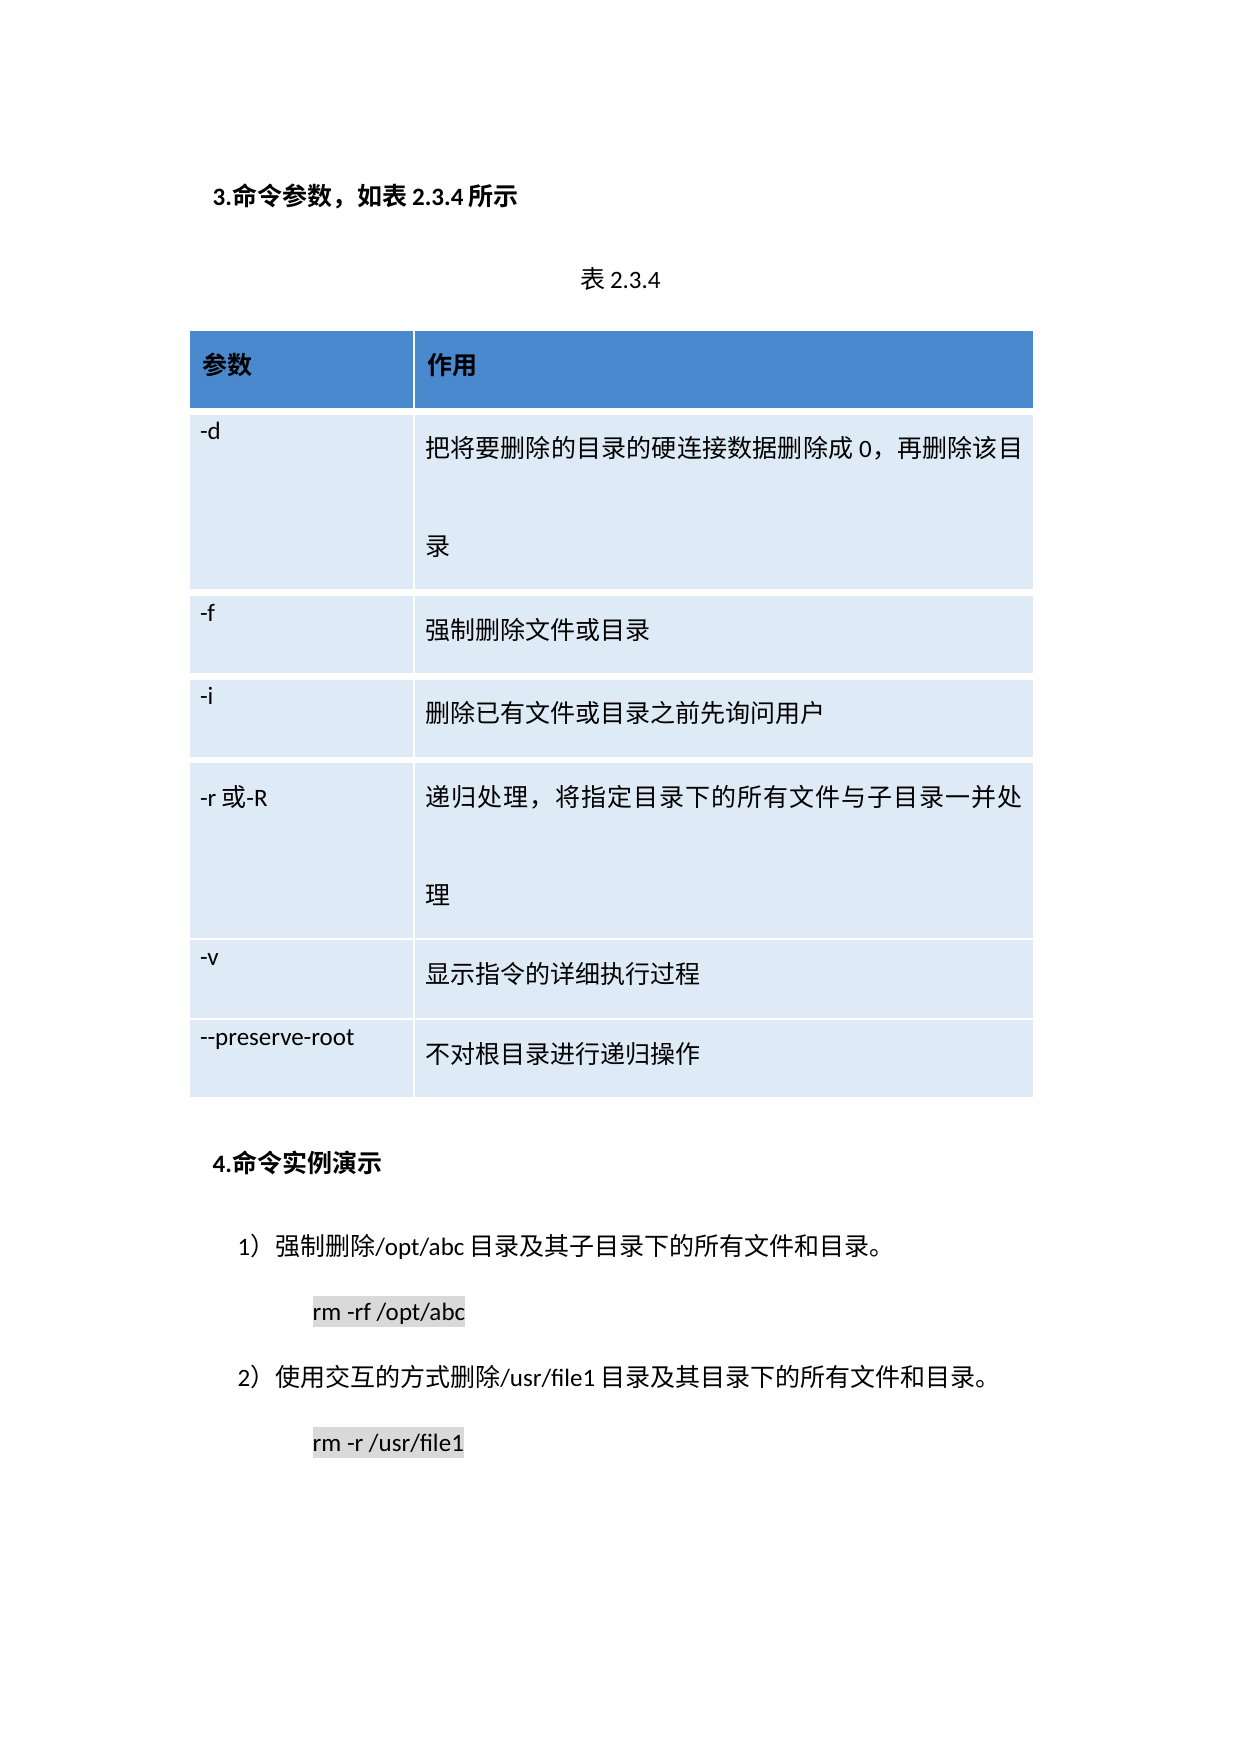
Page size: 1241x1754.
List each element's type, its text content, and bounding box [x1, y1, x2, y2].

table_cell -i [190, 680, 413, 757]
text 表2.3.4 [187, 246, 1053, 311]
list 1）强制删除/opt/abc目录及其子目录下的所有文件和目录。 [187, 1212, 1053, 1277]
table_cell -v [190, 940, 413, 1018]
table_cell 删除已有文件或目录之前先询问用户 [415, 680, 1033, 757]
list rm -rf /opt/abc [187, 1295, 1053, 1328]
table_cell -f [190, 596, 413, 673]
list rm -r /usr/file1 [187, 1426, 1053, 1459]
table_header 参数 [190, 331, 413, 408]
table_cell 不对根目录进行递归操作 [415, 1020, 1033, 1097]
table_cell 显示指令的详细执行过程 [415, 940, 1033, 1018]
table_header 作用 [415, 331, 1033, 408]
table_cell -r或-R [190, 763, 413, 938]
table_cell -d [190, 415, 413, 589]
subtitle 4.命令实例演示 [187, 1129, 1053, 1194]
table_cell 递归处理，将指定目录下的所有文件与子目录一并处理 [415, 763, 1033, 938]
table_cell --preserve-root [190, 1020, 413, 1097]
table_cell 把将要删除的目录的硬连接数据删除成0，再删除该目录 [415, 415, 1033, 589]
table_cell 强制删除文件或目录 [415, 596, 1033, 673]
subtitle 3.命令参数，如表2.3.4所示 [187, 162, 1053, 227]
list 2）使用交互的方式删除/usr/file1目录及其目录下的所有文件和目录。 [187, 1343, 1053, 1408]
